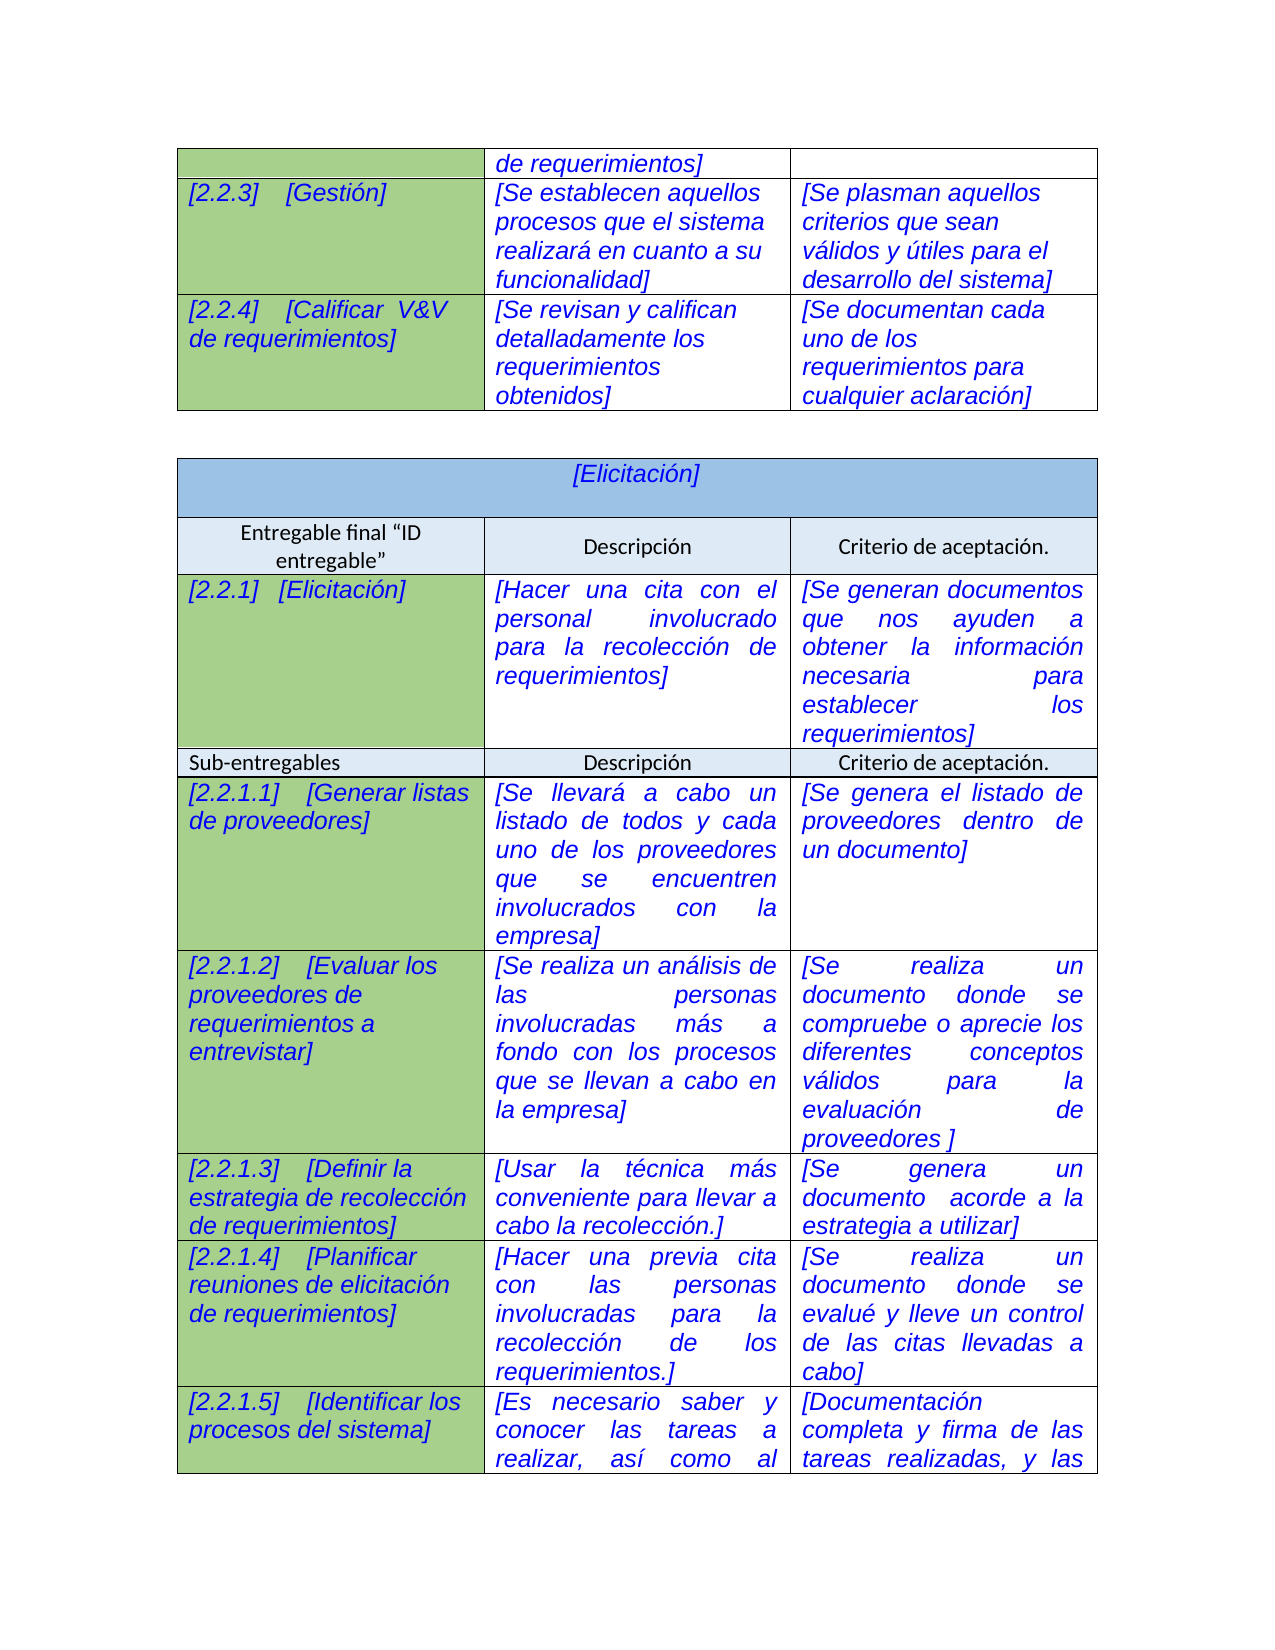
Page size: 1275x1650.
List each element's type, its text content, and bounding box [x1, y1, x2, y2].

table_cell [178, 1387, 484, 1473]
table_cell [Se llevará a cabo un listado de todos y cada uno de los proveedores que se encuentren involucrados con la empresa] [485, 778, 790, 950]
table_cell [485, 1387, 790, 1473]
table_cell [178, 149, 484, 177]
table_header [Elicitación] [178, 459, 1097, 517]
table_cell [2.2.1] [Elicitación] [178, 575, 484, 747]
table_cell [2.2.1.4] [Planificar reuniones de elicitación de requerimientos] [178, 1241, 484, 1386]
table_cell [Se realiza un documento donde se evalué y lleve un control de las citas llevadas a cabo] [791, 1241, 1097, 1386]
table_cell [2.2.4] [Calificar V&V de requerimientos] [178, 295, 484, 410]
table_cell Descripción [485, 518, 790, 574]
table_cell [Se documentan cada uno de los requerimientos para cualquier aclaración] [791, 295, 1097, 410]
table_cell Criterio de aceptación. [791, 749, 1097, 776]
table_cell [Hacer una previa cita con las personas involucradas para la recolección de los requerimientos.] [485, 1241, 790, 1386]
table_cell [485, 149, 790, 177]
table_cell Sub-entregables [178, 749, 484, 776]
table_cell [Usar la técnica más conveniente para llevar a cabo la recolección.] [485, 1154, 790, 1240]
table_cell Criterio de aceptación. [791, 518, 1097, 574]
table_cell [Se genera un documento acorde a la estrategia a utilizar] [791, 1154, 1097, 1240]
table_cell [2.2.1.2] [Evaluar los proveedores de requerimientos a entrevistar] [178, 951, 484, 1153]
table_cell [2.2.3] [Gestión] [178, 179, 484, 294]
table_cell [Se establecen aquellos procesos que el sistema realizará en cuanto a su funcionalidad] [485, 179, 790, 294]
table_cell [2.2.1.1] [Generar listas de proveedores] [178, 778, 484, 950]
table_cell [Se revisan y califican detalladamente los requerimientos obtenidos] [485, 295, 790, 410]
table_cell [791, 1387, 1097, 1473]
table_cell [Hacer una cita con el personal involucrado para la recolección de requerimientos] [485, 575, 790, 747]
table_cell Entregable final “ID entregable” [178, 518, 484, 574]
table_cell [Se genera el listado de proveedores dentro de un documento] [791, 778, 1097, 950]
table_cell [Se realiza un documento donde se compruebe o aprecie los diferentes conceptos válidos para la evaluación de proveedores ] [791, 951, 1097, 1153]
table_cell [Se realiza un análisis de las personas involucradas más a fondo con los procesos que se llevan a cabo en la empresa] [485, 951, 790, 1153]
table_cell [2.2.1.3] [Definir la estrategia de recolección de requerimientos] [178, 1154, 484, 1240]
table_cell Descripción [485, 749, 790, 776]
table_cell [] [791, 149, 1097, 177]
table_cell [Se generan documentos que nos ayuden a obtener la información necesaria para establecer los requerimientos] [791, 575, 1097, 747]
table_cell [Se plasman aquellos criterios que sean válidos y útiles para el desarrollo del sistema] [791, 179, 1097, 294]
